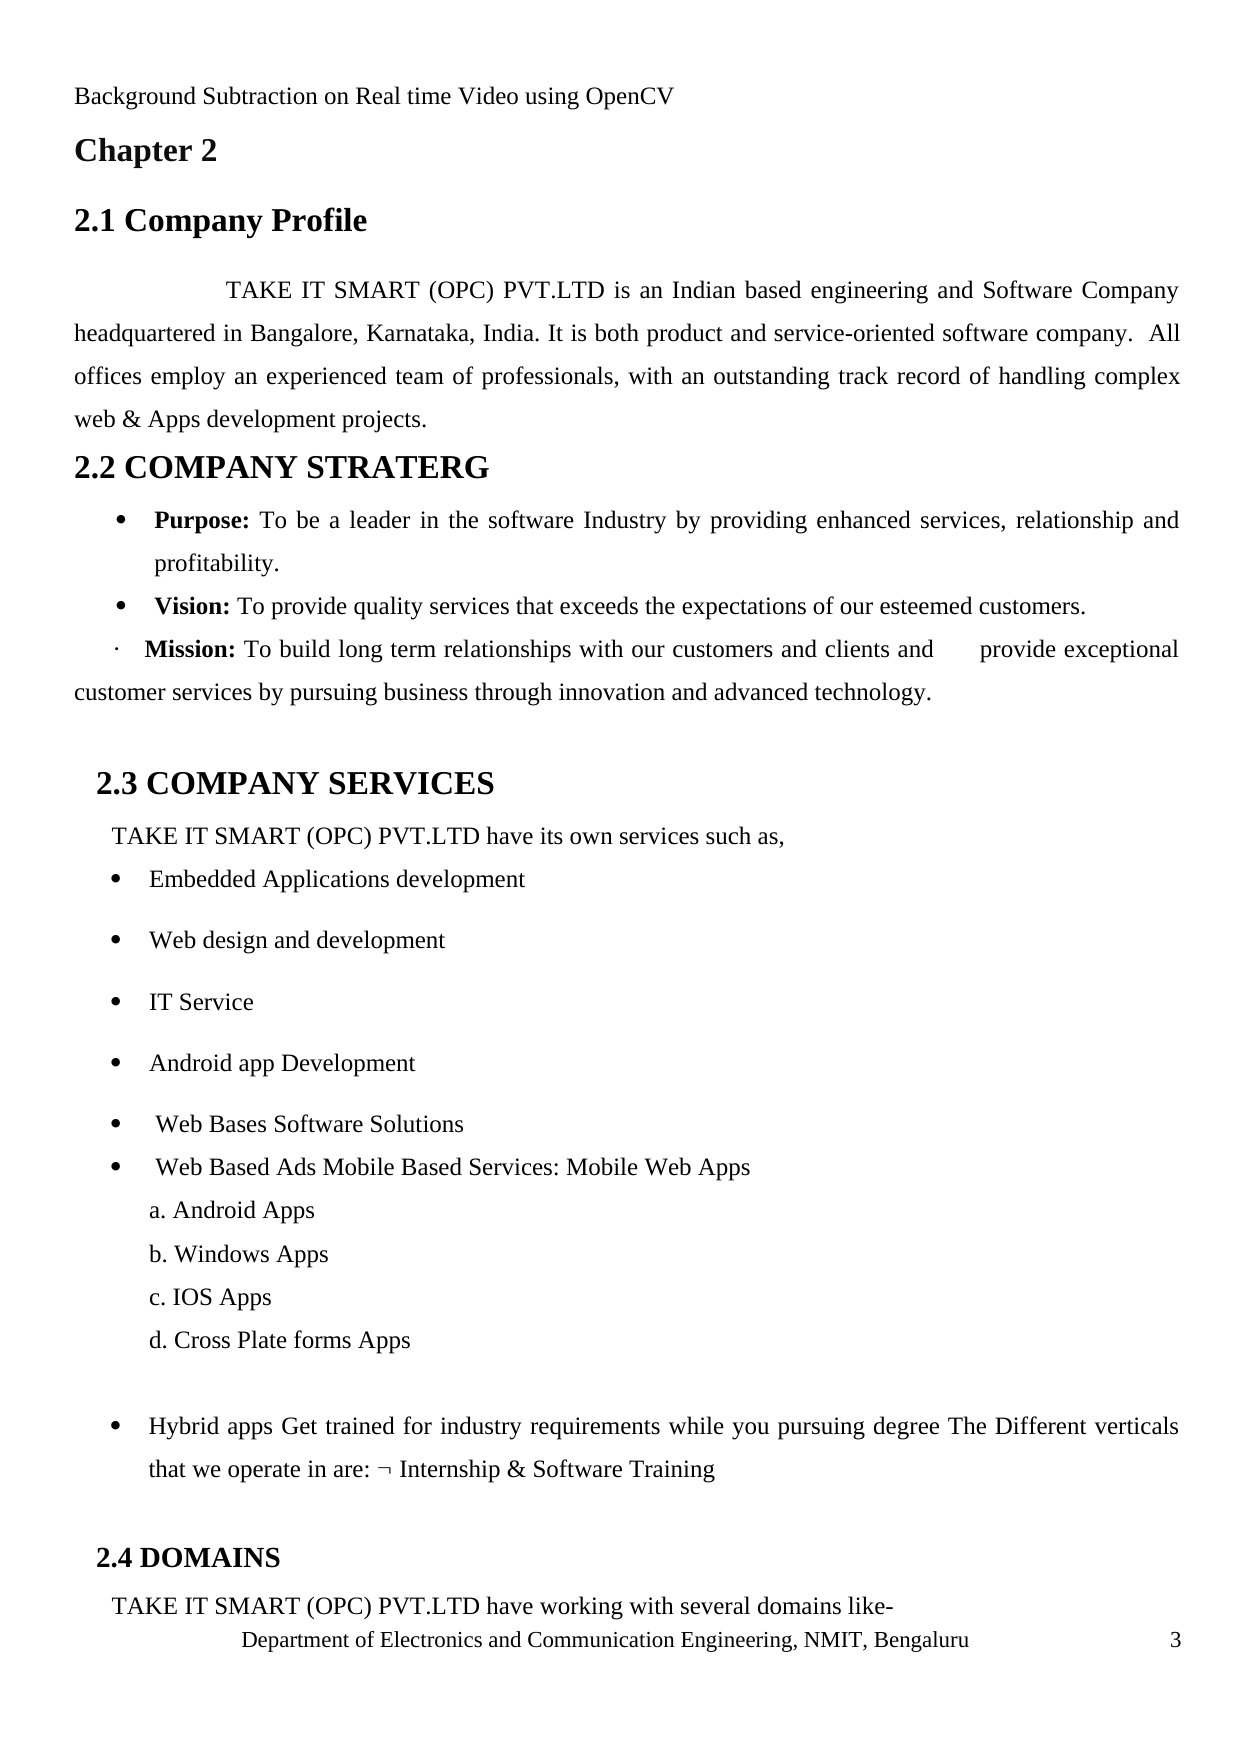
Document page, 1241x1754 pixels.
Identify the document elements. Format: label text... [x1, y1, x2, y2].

list IT Service [111, 987, 1181, 1016]
list Web Based Ads Mobile Based Services: Mobile Web Apps [111, 1152, 1181, 1181]
list b. Windows Apps [149, 1239, 1181, 1267]
list d. Cross Plate forms Apps [149, 1325, 1181, 1354]
text Chapter 2 [74, 131, 1181, 169]
list Android app Development [111, 1048, 1181, 1077]
text 2.2 COMPANY STRATERG [74, 447, 1181, 486]
text a. Android Apps [111, 1196, 1181, 1224]
text TAKE IT SMART (OPC) PVT.LTD is an Indian based engineering and Software Company headquartered in Bangalore, Karnataka, India. It is both product and service-oriented software company. All offices employ an experienced team of professionals, with an outstanding track record of handling complex web & Apps development projects. [74, 275, 1181, 433]
list Vision: To provide quality services that exceeds the expectations of our esteemed customers. [117, 591, 1181, 620]
text 2.3 COMPANY SERVICES [74, 764, 1181, 802]
text · Mission: To build long term relationships with our customers and clients and provide exceptional customer services by pursuing business through innovation and advanced technology. [74, 634, 1181, 706]
list Web Bases Software Solutions [111, 1109, 1181, 1138]
text 2.1 Company Profile [74, 201, 1181, 239]
list Embedded Applications development [111, 864, 1181, 893]
list Purpose: To be a leader in the software Industry by providing enhanced services, relationship and profitability. [117, 505, 1181, 577]
text 2.4 DOMAINS [74, 1541, 1181, 1574]
list c. IOS Apps [149, 1282, 1181, 1311]
text TAKE IT SMART (OPC) PVT.LTD have working with several domains like- [74, 1591, 1181, 1619]
list Web design and development [111, 926, 1181, 954]
list Hybrid apps Get trained for industry requirements while you pursuing degree The Different verticals that we operate in are: Internship & Software Training [111, 1411, 1181, 1483]
text TAKE IT SMART (OPC) PVT.LTD have its own services such as, [74, 821, 1181, 850]
